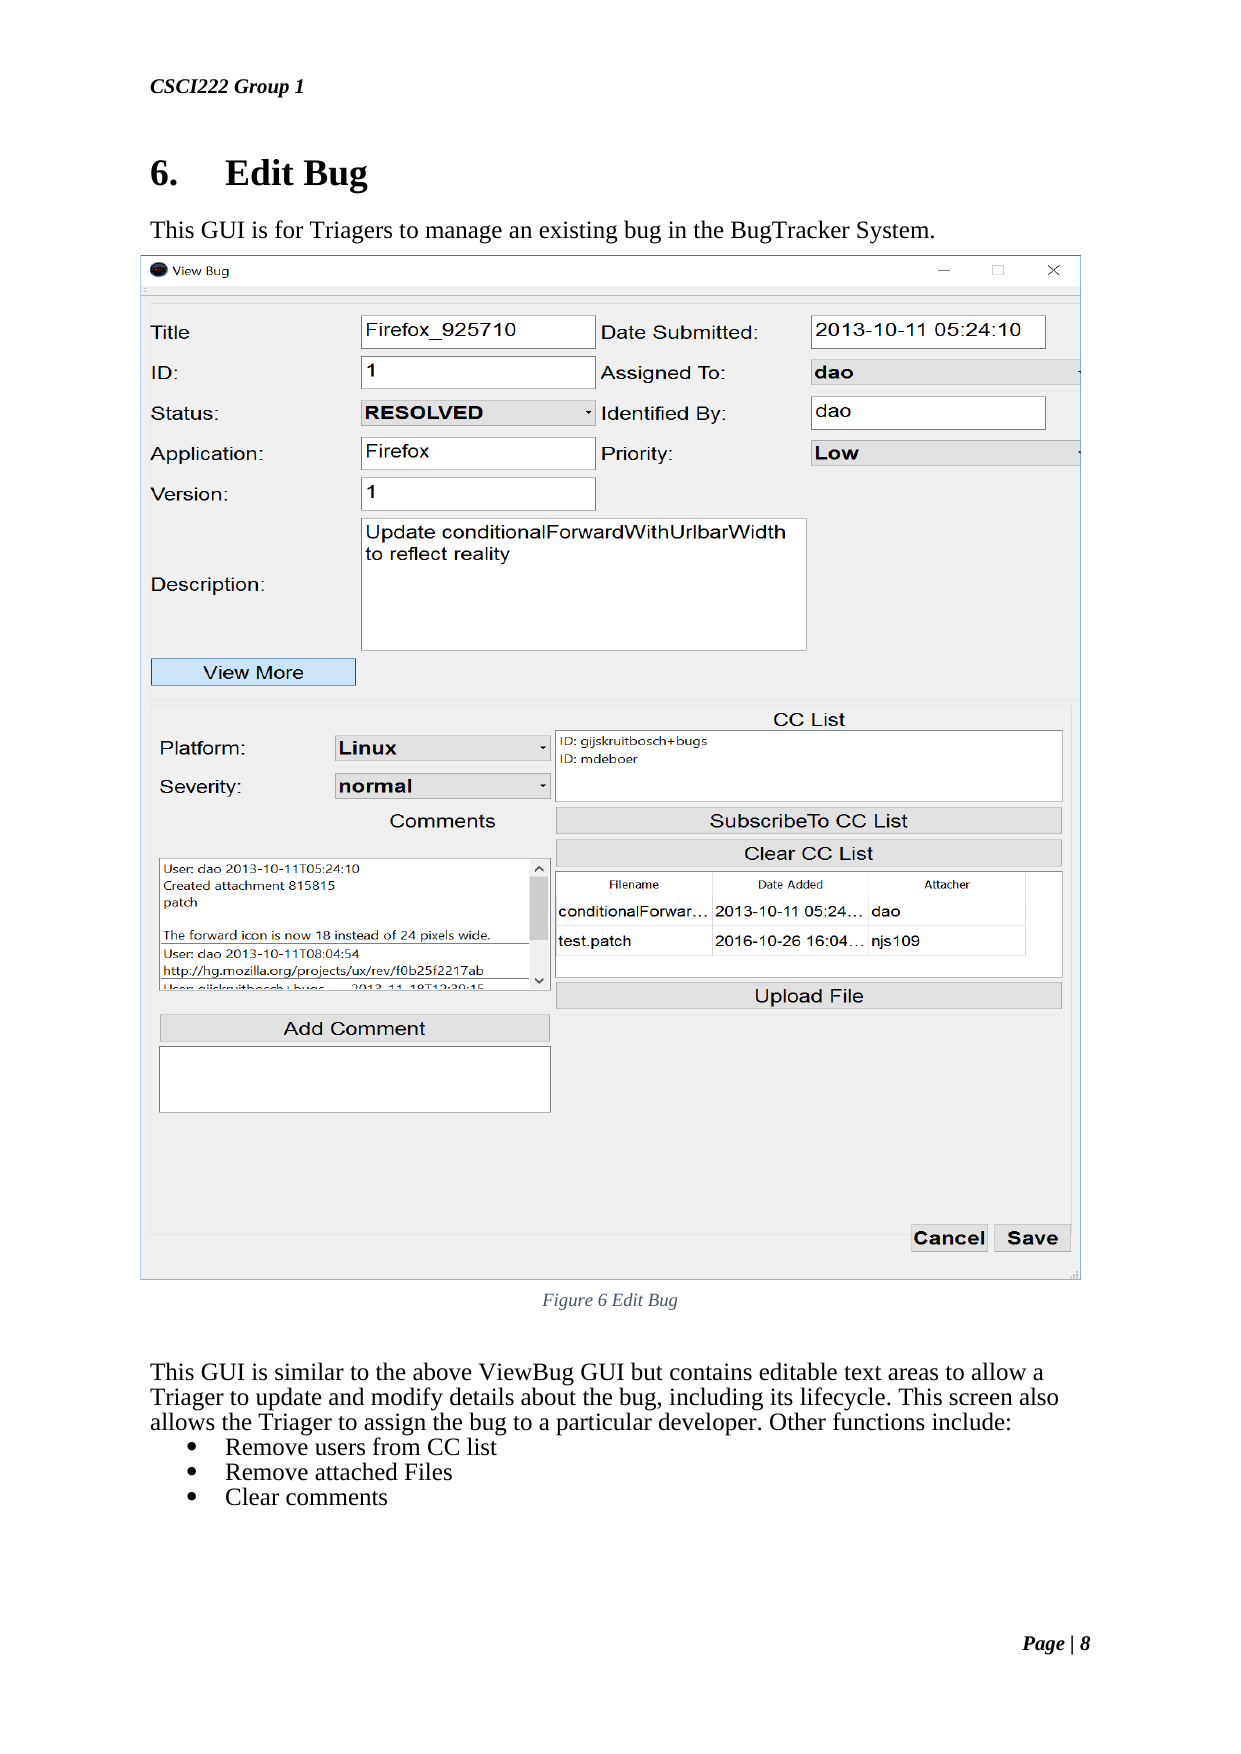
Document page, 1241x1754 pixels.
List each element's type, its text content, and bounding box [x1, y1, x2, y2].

list Clear comments [187, 1485, 1090, 1510]
subtitle Edit Bug [150, 150, 1090, 193]
text This GUI is similar to the above ViewBug GUI but contains editable text areas to allow a Triager to update and modify details about the bug, including its lifecycle. This screen also allows the Triager to assign the bug to a particular developer. Other functions include: [150, 1360, 1090, 1435]
list Remove attached Files [187, 1460, 1090, 1485]
text This GUI is for Triagers to manage an existing bug in the BugTracker System. [150, 218, 1090, 243]
list Remove users from CC list [187, 1435, 1090, 1460]
picture [140, 255, 1081, 1280]
